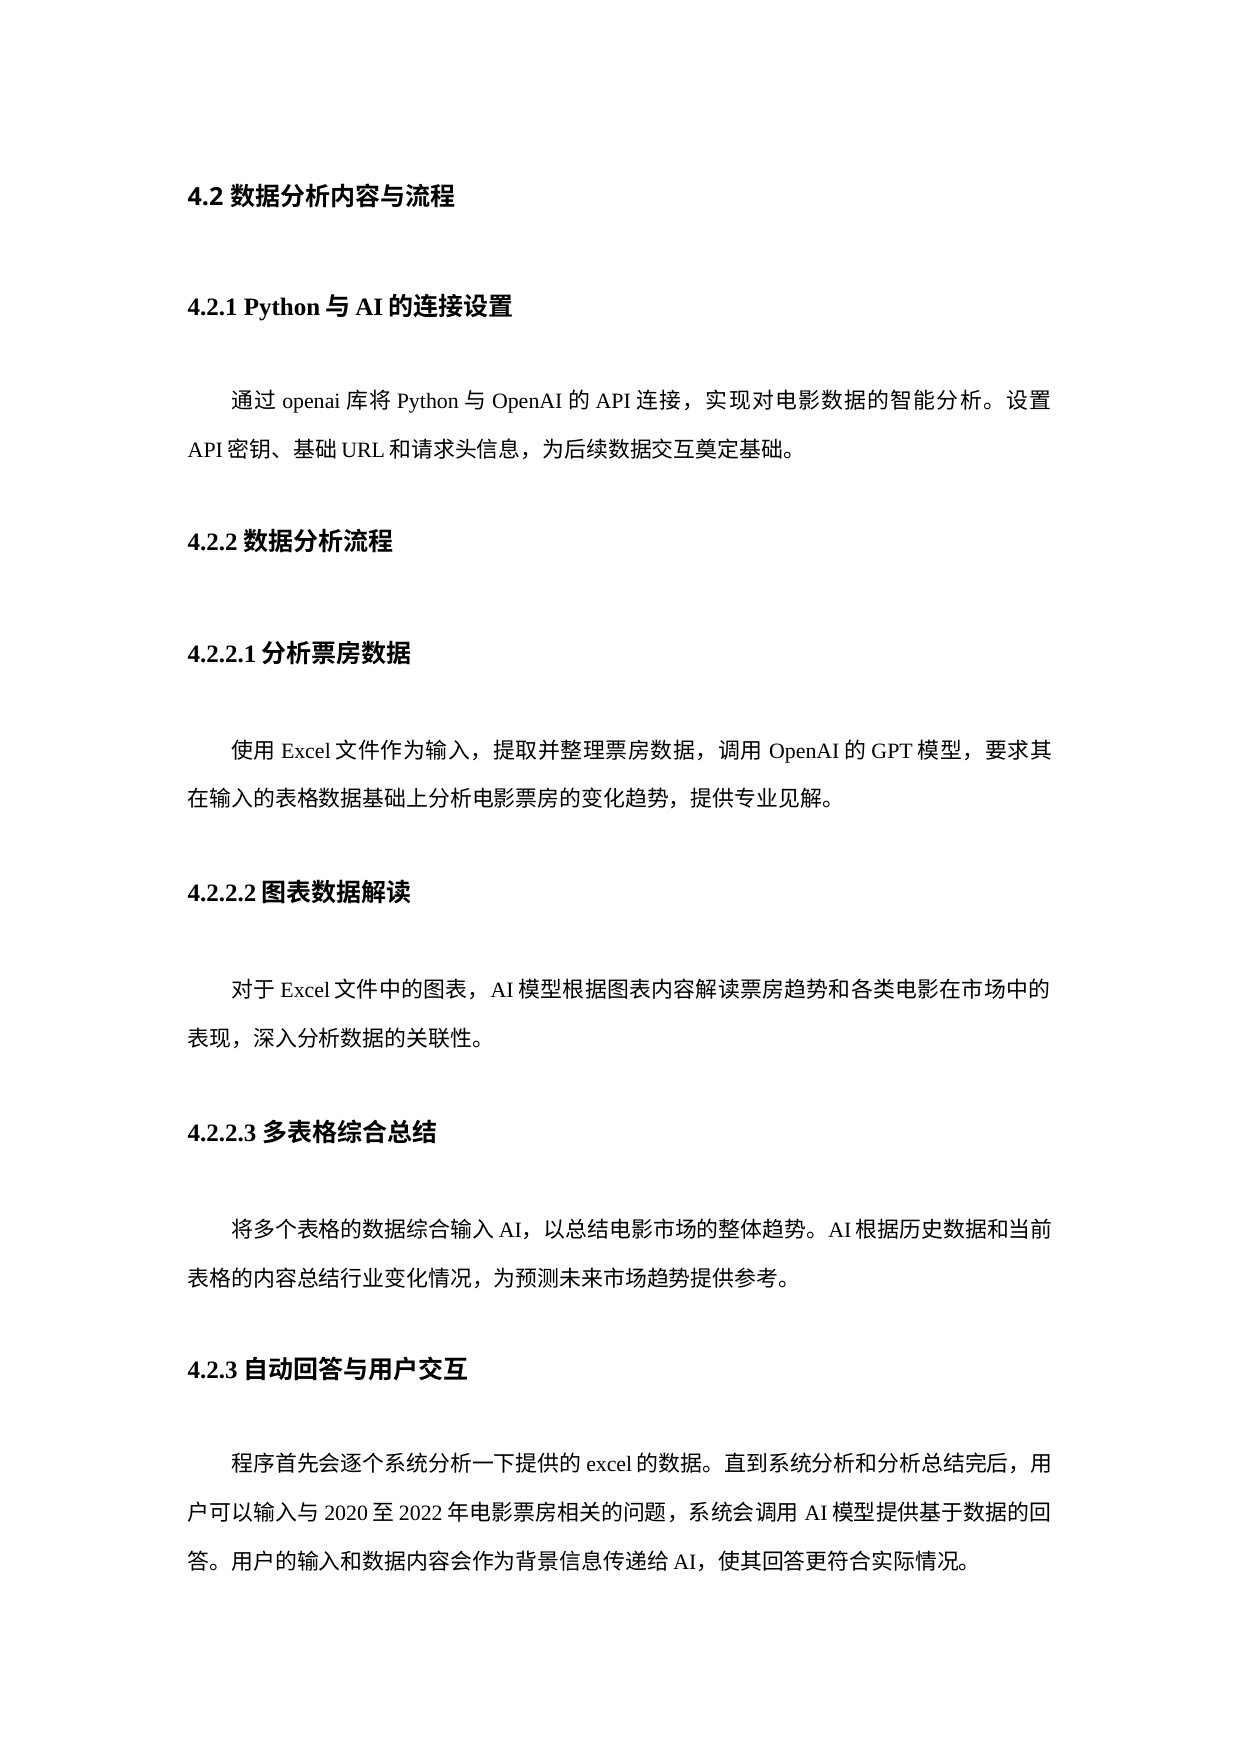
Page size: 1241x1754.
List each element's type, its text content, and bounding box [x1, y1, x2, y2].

subtitle 4.2.2.1分析票房数据 [187, 619, 1053, 684]
subtitle 4.2.2 数据分析流程 [187, 507, 1053, 572]
text 使用Excel文件作为输入，提取并整理票房数据，调用OpenAI的GPT模型，要求其在输入的表格数据基础上分析电影票房的变化趋势，提供专业见解。 [187, 732, 1053, 813]
text 程序首先会逐个系统分析一下提供的excel的数据。直到系统分析和分析总结完后，用户可以输入与2020至2022年电影票房相关的问题，系统会调用AI模型提供基于数据的回答。用户的输入和数据内容会作为背景信息传递给AI，使其回答更符合实际情况。 [187, 1446, 1053, 1576]
subtitle 4.2 数据分析内容与流程 [187, 162, 1053, 227]
text 将多个表格的数据综合输入AI，以总结电影市场的整体趋势。AI根据历史数据和当前表格的内容总结行业变化情况，为预测未来市场趋势提供参考。 [187, 1211, 1053, 1293]
subtitle 4.2.3 自动回答与用户交互 [187, 1336, 1053, 1401]
subtitle 4.2.2.2图表数据解读 [187, 858, 1053, 923]
text 通过openai库将Python与OpenAI的API连接，实现对电影数据的智能分析。设置API密钥、基础URL和请求头信息，为后续数据交互奠定基础。 [187, 382, 1053, 464]
subtitle 4.2.1 Python与AI的连接设置 [187, 272, 1053, 337]
subtitle 4.2.2.3 多表格综合总结 [187, 1098, 1053, 1163]
text 对于Excel文件中的图表，AI模型根据图表内容解读票房趋势和各类电影在市场中的表现，深入分析数据的关联性。 [187, 972, 1053, 1053]
